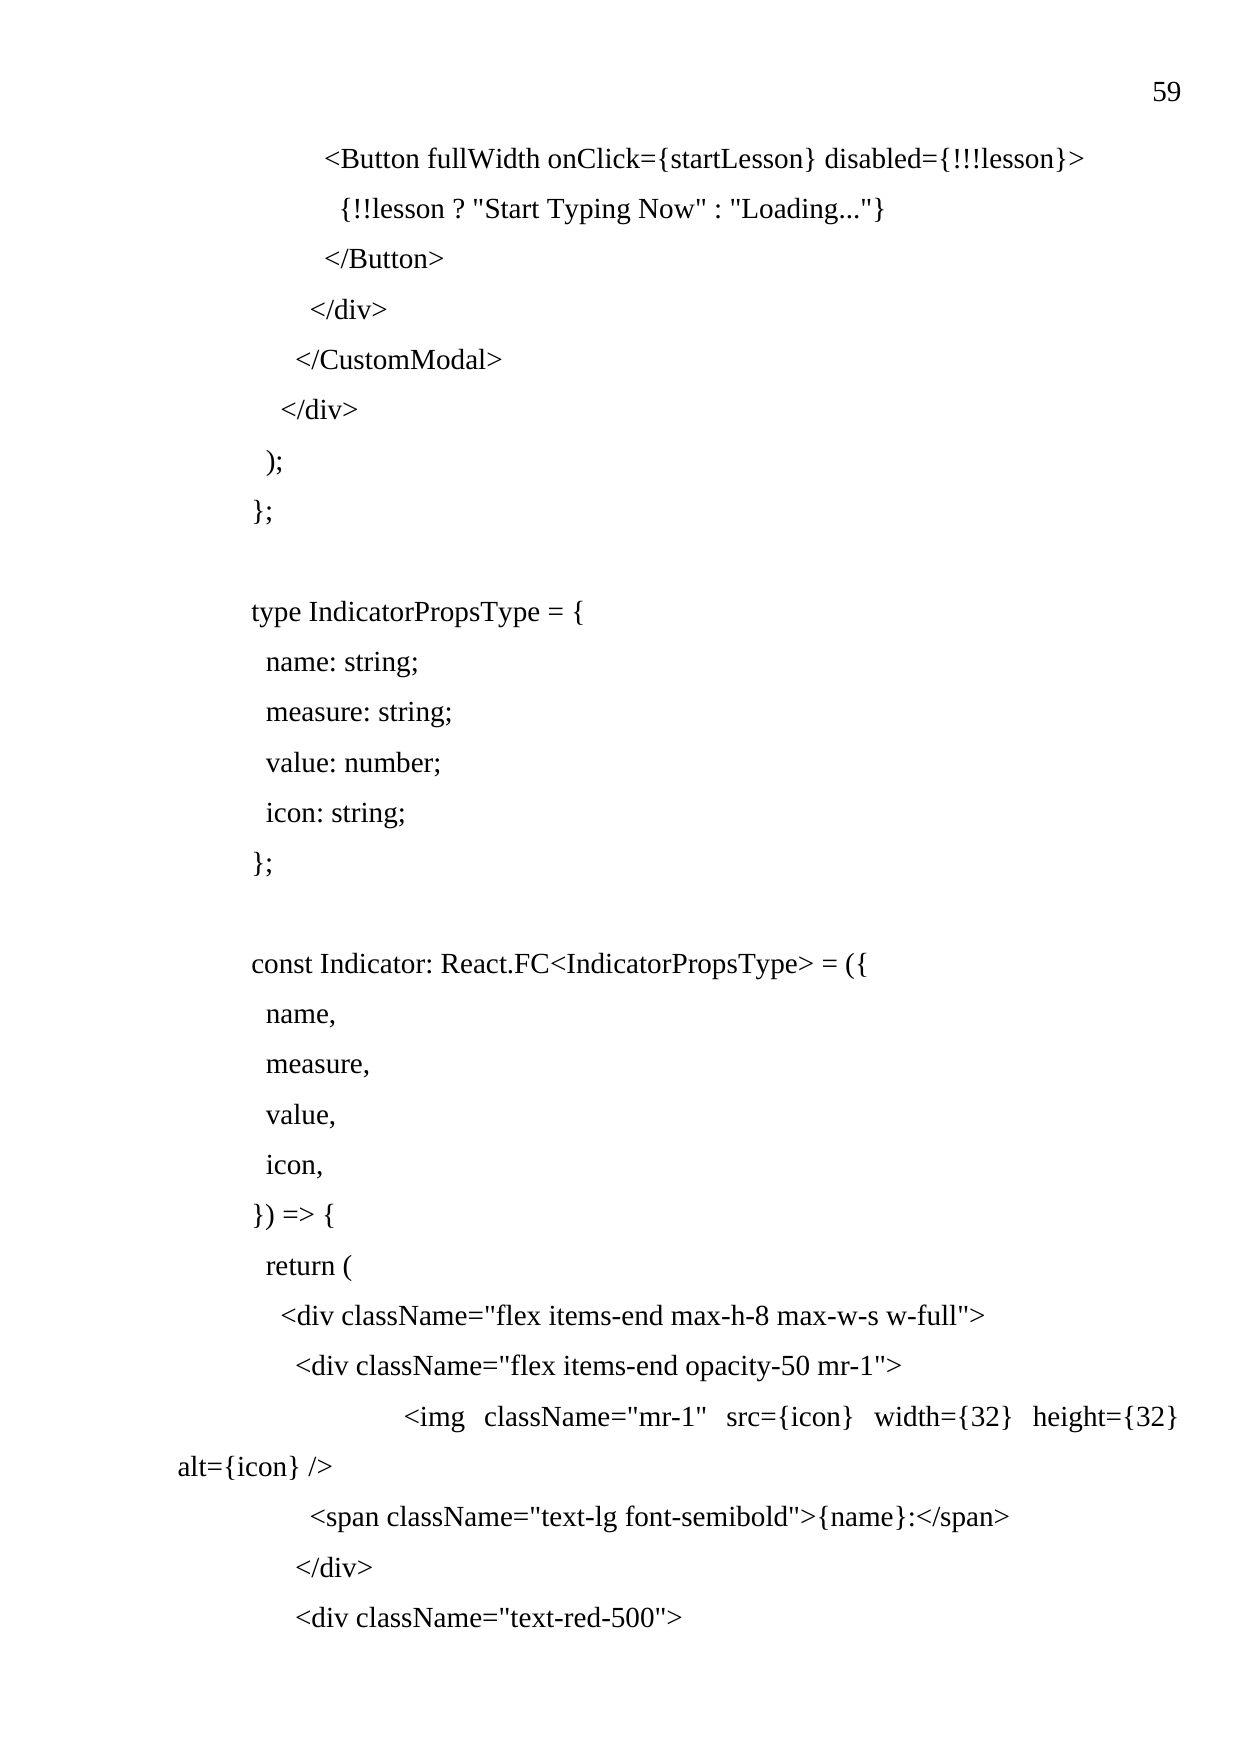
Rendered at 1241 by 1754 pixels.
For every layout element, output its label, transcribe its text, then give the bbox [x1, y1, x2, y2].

text <div className="flex items-end opacity-50 mr-1"> [177, 1348, 1181, 1382]
text }; [177, 845, 1181, 879]
text measure: string; [177, 694, 1181, 728]
text </CustomModal> [177, 342, 1181, 376]
text </div> [177, 392, 1181, 426]
text <div className="flex items-end max-h-8 max-w-s w-full"> [177, 1298, 1181, 1332]
text const Indicator: React.FC<IndicatorPropsType> = ({ [177, 946, 1181, 979]
text name: string; [177, 644, 1181, 678]
text <span className="text-lg font-semibold">{name}:</span> [177, 1499, 1181, 1533]
text value: number; [177, 745, 1181, 778]
text <Button fullWidth onClick={startLesson} disabled={!!!lesson}> [177, 141, 1181, 174]
text name, [177, 996, 1181, 1030]
text </div> [177, 1550, 1181, 1583]
text </div> [177, 292, 1181, 325]
text type IndicatorPropsType = { [177, 594, 1181, 627]
text icon, [177, 1147, 1181, 1181]
text ); [177, 443, 1181, 476]
text <img className="mr-1" src={icon} width={32} height={32} alt={icon} /> [177, 1399, 1181, 1483]
text measure, [177, 1047, 1181, 1080]
text {!!lesson ? "Start Typing Now" : "Loading..."} [177, 191, 1181, 225]
text }) => { [177, 1197, 1181, 1231]
text icon: string; [177, 795, 1181, 828]
text return ( [177, 1248, 1181, 1281]
text <div className="text-red-500"> [177, 1600, 1181, 1633]
text value, [177, 1097, 1181, 1130]
text </Button> [177, 242, 1181, 275]
text }; [177, 493, 1181, 527]
